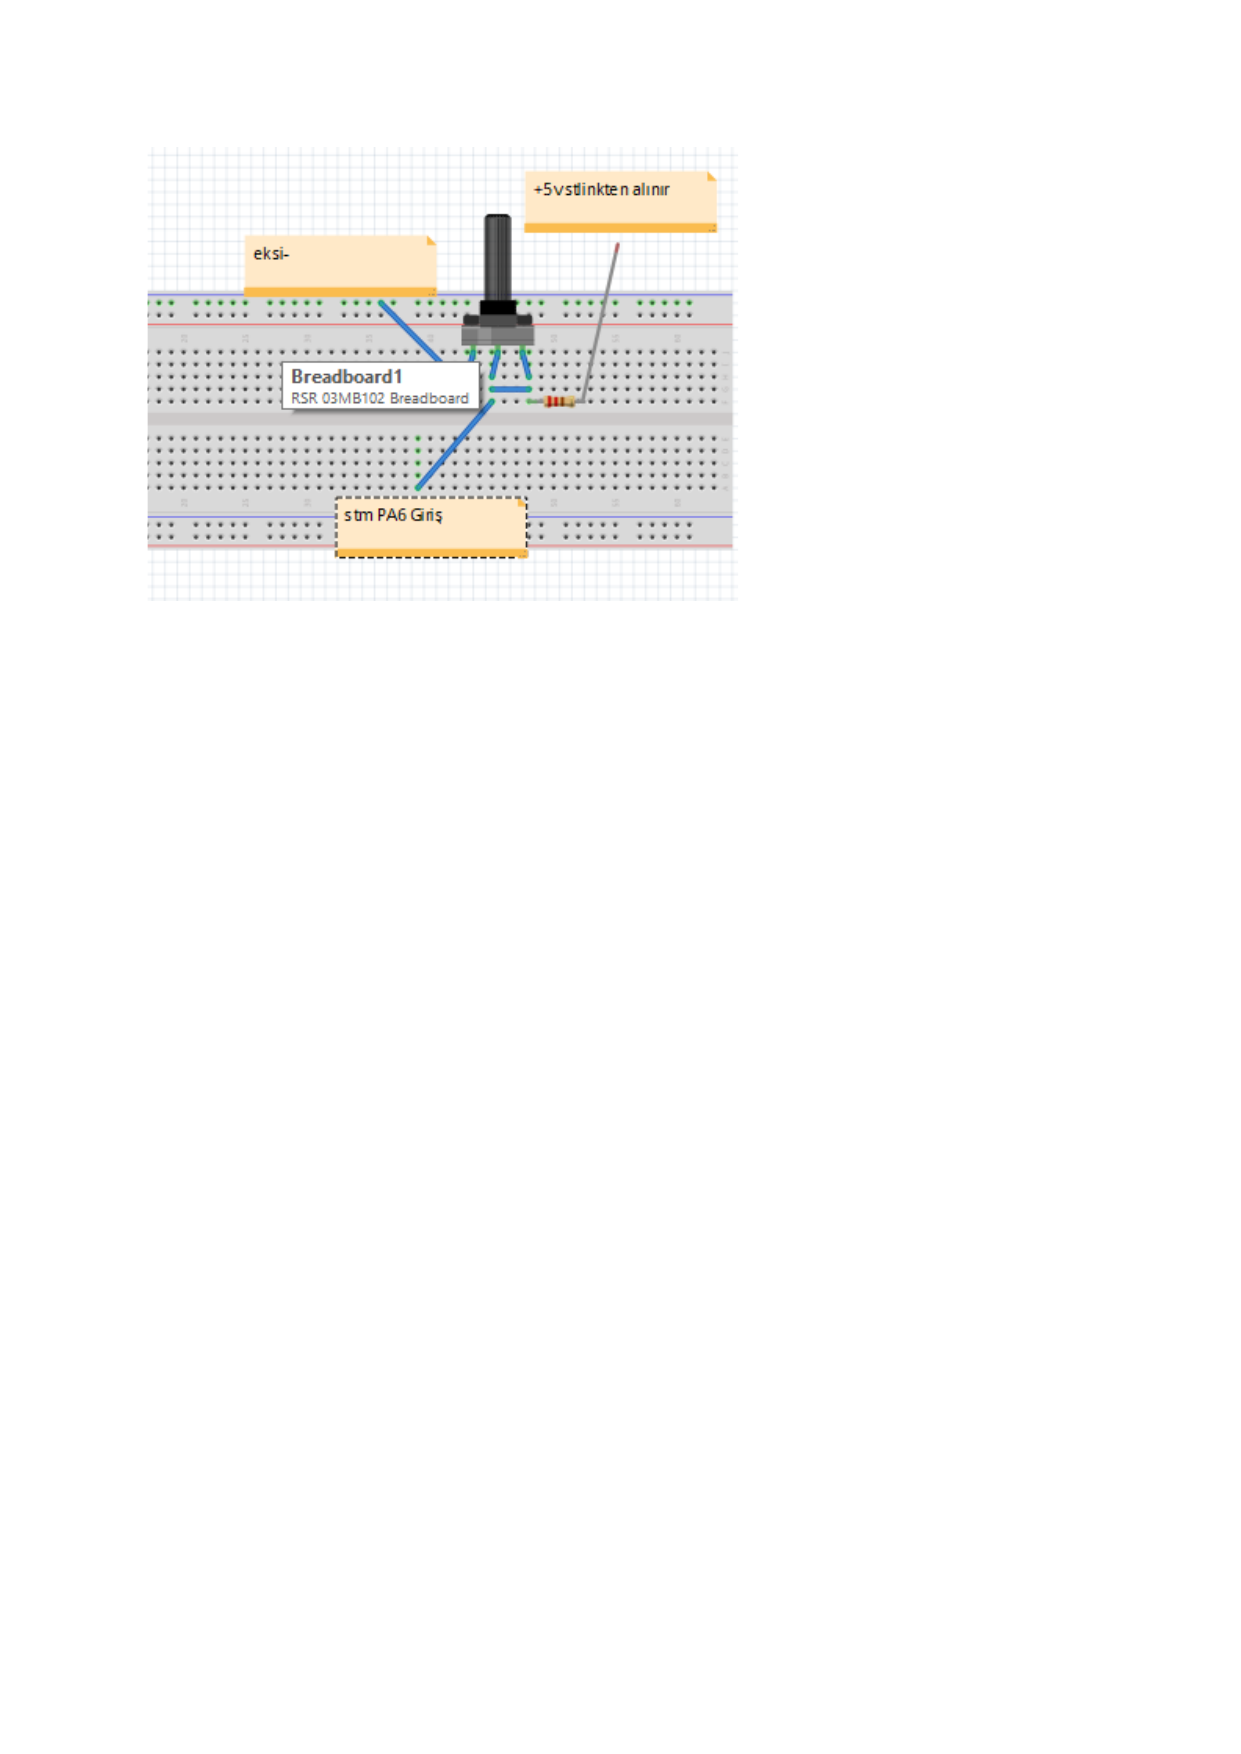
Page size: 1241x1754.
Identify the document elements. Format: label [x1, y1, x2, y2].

picture [147, 147, 739, 601]
